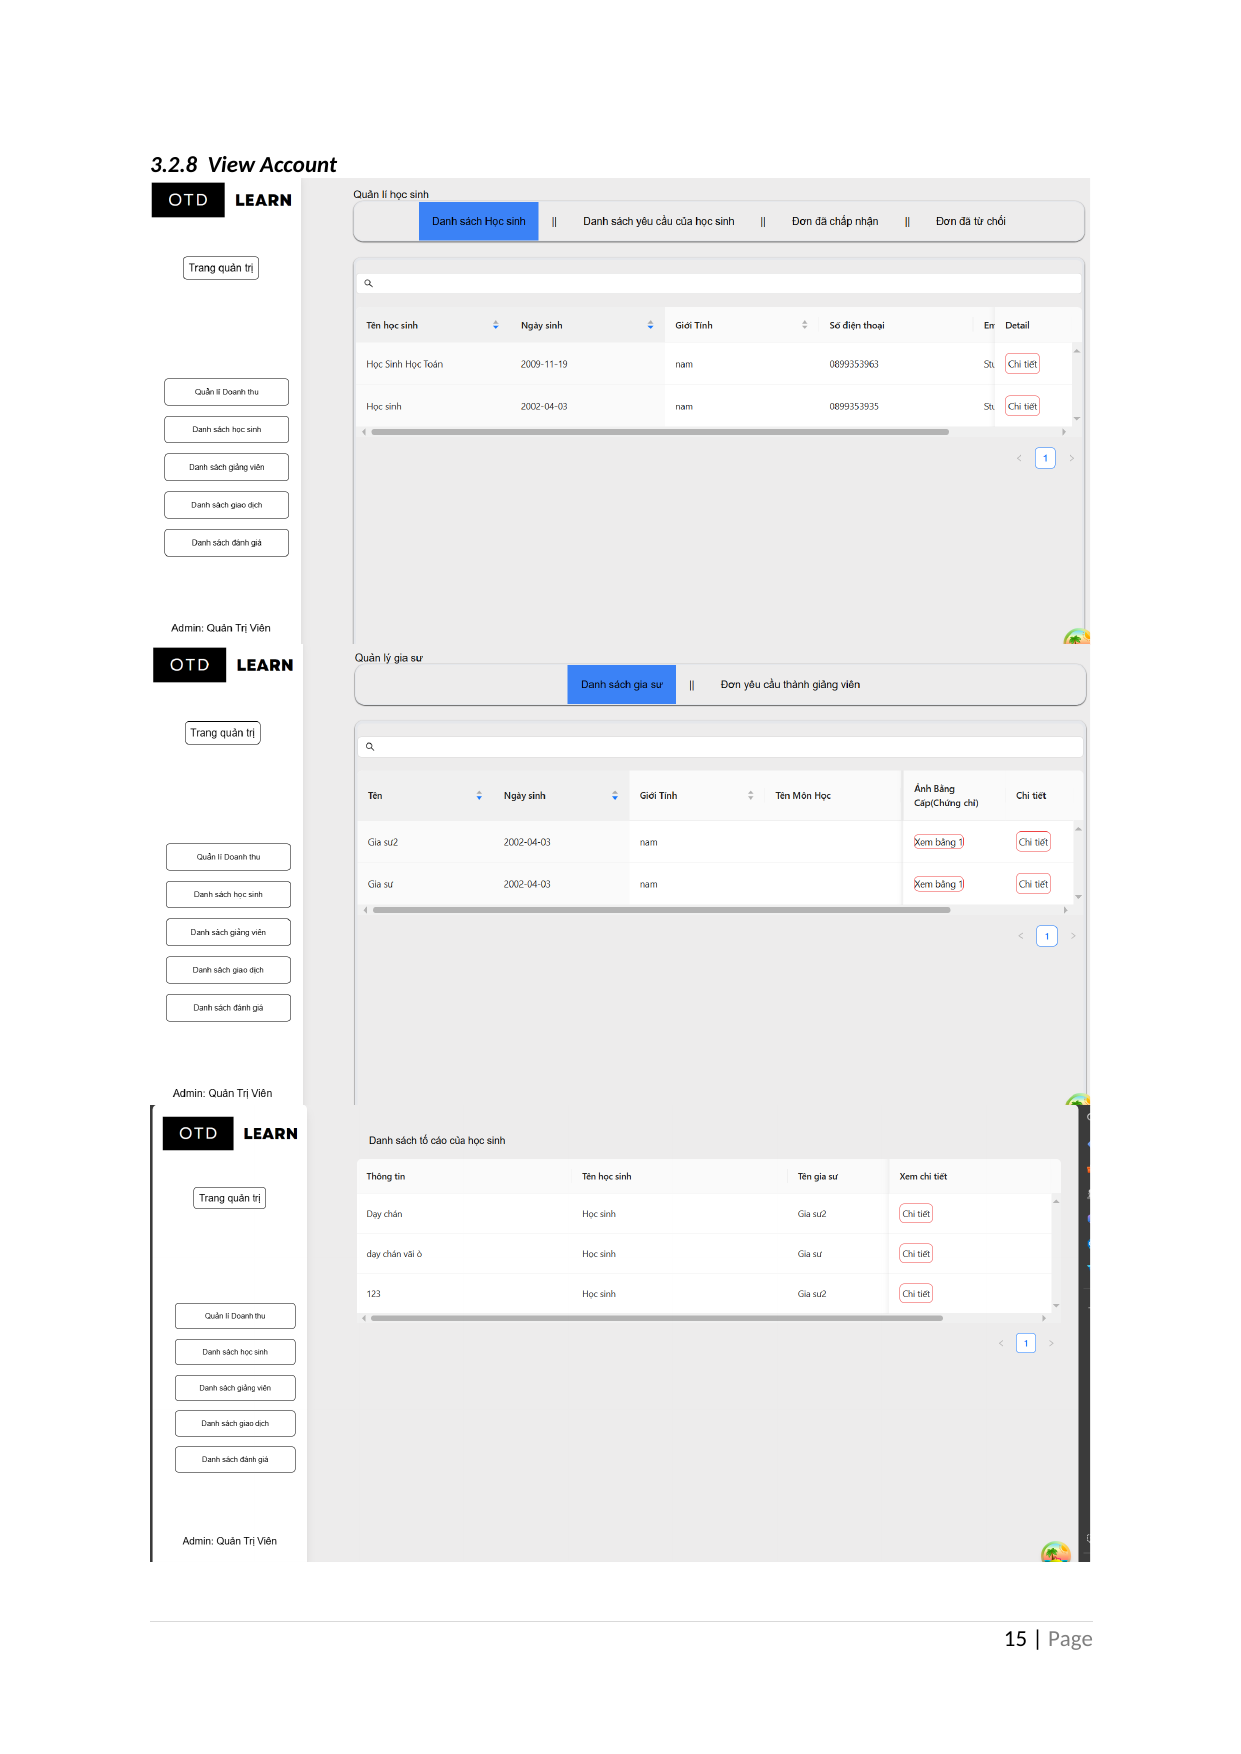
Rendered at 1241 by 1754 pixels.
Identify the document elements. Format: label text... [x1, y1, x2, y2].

subtitle 3.2.8 View Account [150, 150, 1093, 178]
picture [150, 178, 1091, 1562]
